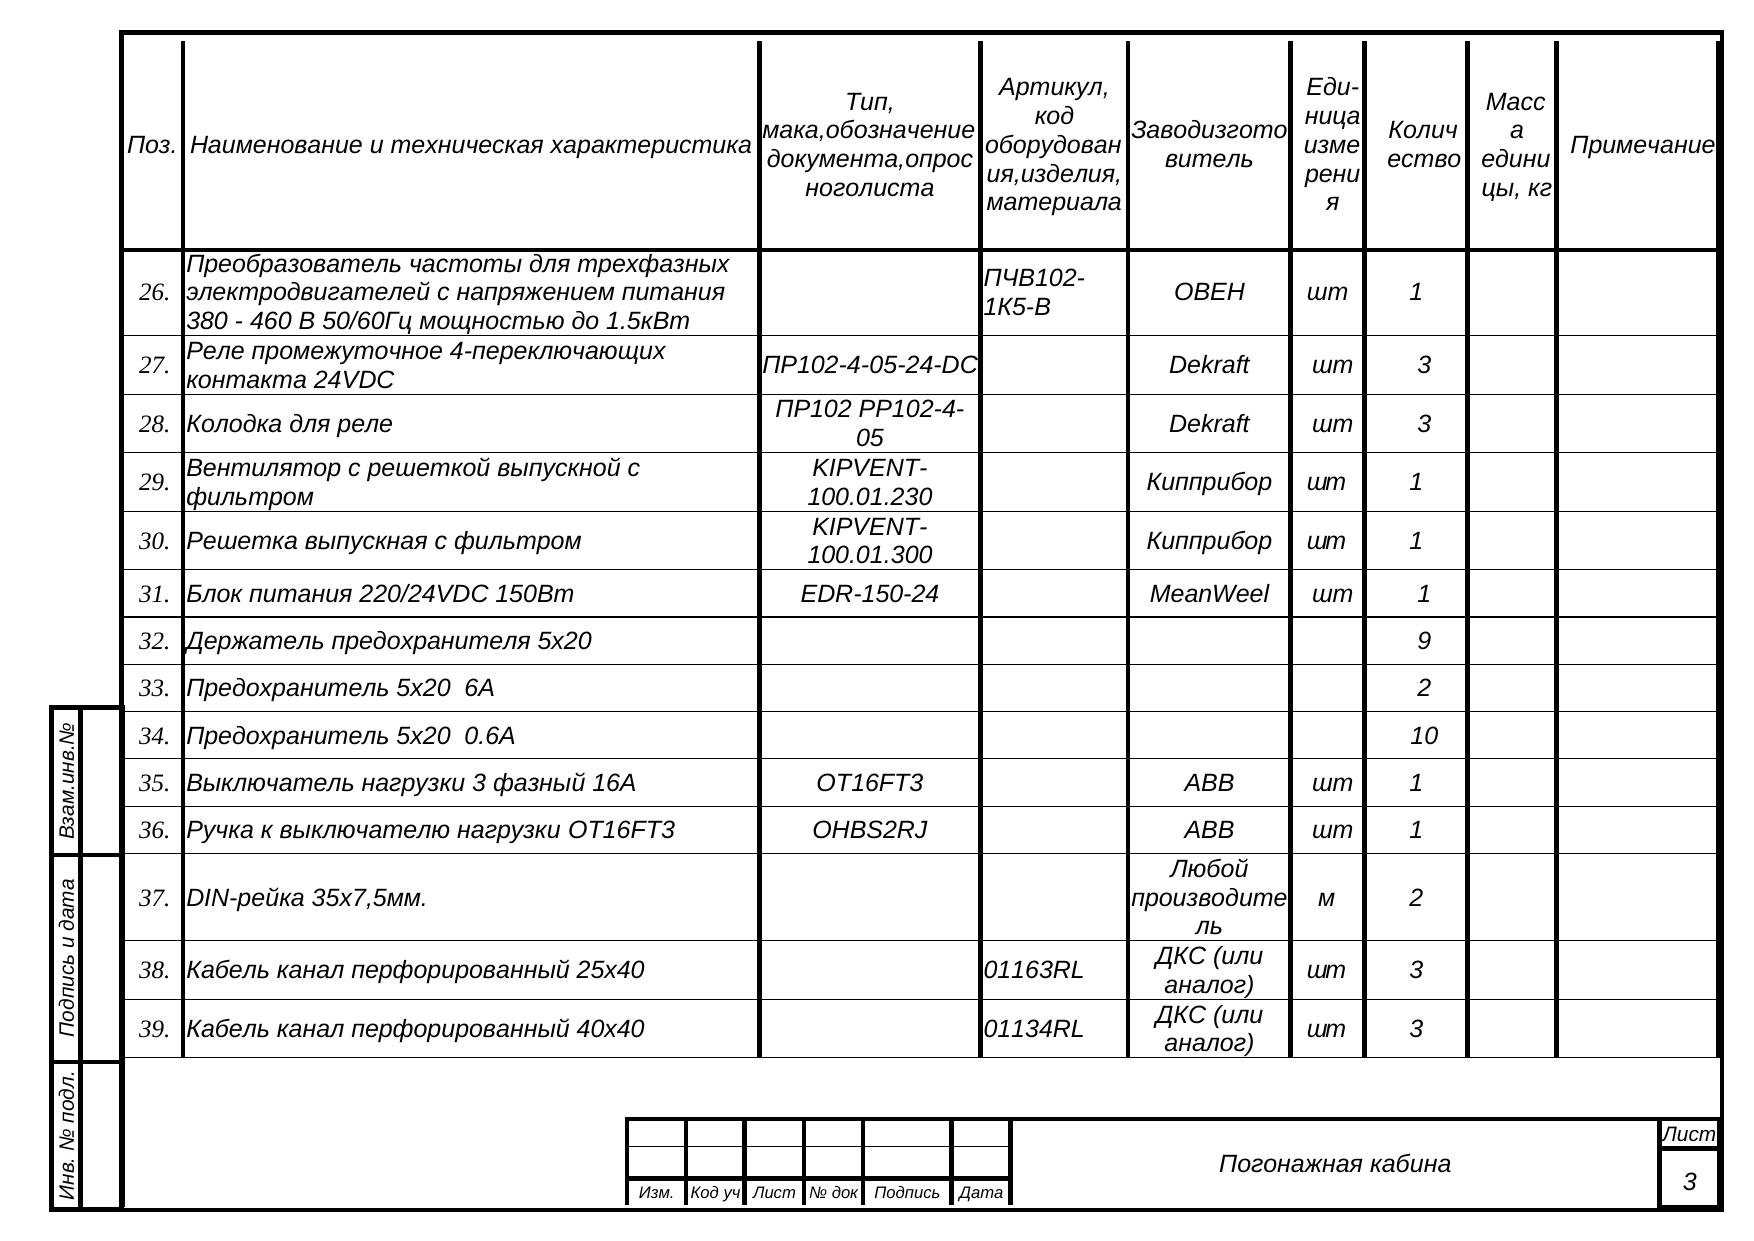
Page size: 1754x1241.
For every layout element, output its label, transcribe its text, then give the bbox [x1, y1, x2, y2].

table_cell KIPVENT-100.01.300 [762, 512, 978, 569]
table_header Артикул, код оборудования,изделия, материала [983, 41, 1126, 248]
table_cell [124, 1000, 181, 1057]
table_cell [1130, 618, 1288, 664]
table_cell [1470, 807, 1554, 853]
table_cell Любой производитель [1130, 854, 1288, 940]
table_cell [983, 570, 1126, 616]
table_cell [1559, 570, 1716, 616]
table_cell шт [1293, 336, 1362, 393]
table_cell [983, 759, 1126, 806]
table_cell шт [1293, 395, 1362, 452]
table_cell ОВЕН [1130, 252, 1288, 335]
table_cell [124, 759, 181, 806]
table_cell [1470, 1000, 1554, 1057]
table_cell [1559, 512, 1716, 569]
table_cell [762, 941, 978, 999]
table_cell 01163RL [983, 941, 1126, 999]
table_cell шт [1293, 570, 1362, 616]
table_cell шт [1293, 941, 1362, 999]
table_header Еди-ница измерения [1293, 41, 1362, 248]
table_cell [124, 395, 181, 452]
table_header Количество [1367, 41, 1465, 248]
table_cell [983, 512, 1126, 569]
table_cell Колодка для реле [185, 395, 757, 452]
table_cell Dekraft [1130, 395, 1288, 452]
table_cell Предохранитель 5х20 0.6А [185, 712, 757, 758]
table_cell 1 [1367, 252, 1465, 335]
table_cell [1470, 712, 1554, 758]
table_cell Блок питания 220/24VDC 150Вт [185, 570, 757, 616]
table_cell Кипприбор [1130, 512, 1288, 569]
table_cell [1559, 759, 1716, 806]
table_cell [1470, 618, 1554, 664]
table_cell 1 [1367, 570, 1465, 616]
table_cell EDR-150-24 [762, 570, 978, 616]
table_cell 1 [1367, 512, 1465, 569]
table_cell [1130, 712, 1288, 758]
table_cell [1470, 512, 1554, 569]
table_cell 3 [1367, 395, 1465, 452]
table_cell [124, 453, 181, 511]
table_cell [1559, 807, 1716, 853]
table_cell [1559, 1000, 1716, 1057]
table_cell [983, 395, 1126, 452]
table_cell Кабель канал перфорированный 25х40 [185, 941, 757, 999]
table_cell Держатель предохранителя 5х20 [185, 618, 757, 664]
table_cell KIPVENT-100.01.230 [762, 453, 978, 511]
table_cell Предохранитель 5х20 6А [185, 665, 757, 711]
table_cell MeanWeel [1130, 570, 1288, 616]
table_cell Dekraft [1130, 336, 1288, 393]
table_cell Выключатель нагрузки 3 фазный 16А [185, 759, 757, 806]
table_cell [983, 807, 1126, 853]
table_cell шт [1293, 1000, 1362, 1057]
table_header Поз. [124, 41, 181, 248]
table_cell [1470, 665, 1554, 711]
table_cell [1470, 759, 1554, 806]
table_cell [1293, 712, 1362, 758]
table_cell [983, 712, 1126, 758]
table_cell [124, 252, 181, 335]
table_cell [124, 854, 181, 940]
table_cell [1470, 570, 1554, 616]
table_cell шт [1293, 759, 1362, 806]
table_header Масса единицы, кг [1470, 41, 1554, 248]
table_cell DIN-рейка 35х7,5мм. [185, 854, 757, 940]
table_cell [762, 252, 978, 335]
table_cell ПЧВ102-1К5-В [983, 252, 1126, 335]
table_cell ДКС (или аналог) [1130, 1000, 1288, 1057]
table_cell Решетка выпускная с фильтром [185, 512, 757, 569]
table_cell [124, 512, 181, 569]
table_cell [1470, 336, 1554, 393]
table_cell Вентилятор с решеткой выпускной с фильтром [185, 453, 757, 511]
table_cell [983, 336, 1126, 393]
table_cell [1559, 712, 1716, 758]
table_cell ABB [1130, 759, 1288, 806]
table_cell 2 [1367, 665, 1465, 711]
table_cell [1559, 854, 1716, 940]
table_cell шт [1293, 453, 1362, 511]
table_cell 9 [1367, 618, 1465, 664]
table_cell 10 [1367, 712, 1465, 758]
table_cell [983, 453, 1126, 511]
table_cell [1470, 941, 1554, 999]
table_cell [1559, 252, 1716, 335]
table_cell [1130, 665, 1288, 711]
table_cell [1470, 453, 1554, 511]
table_header Тип, мака,обозначениедокумента,опросноголиста [762, 41, 978, 248]
table_cell 1 [1367, 807, 1465, 853]
table_cell м [1293, 854, 1362, 940]
table_cell 2 [1367, 854, 1465, 940]
table_cell ПР102 РР102-4-05 [762, 395, 978, 452]
table_cell [1293, 665, 1362, 711]
table_cell [1470, 395, 1554, 452]
table_cell 3 [1367, 336, 1465, 393]
table_cell [1559, 665, 1716, 711]
table_cell 3 [1367, 1000, 1465, 1057]
table_cell [124, 336, 181, 393]
table_header Примечание [1559, 41, 1716, 248]
table_cell [124, 941, 181, 999]
table_cell [124, 618, 181, 664]
table_cell ABB [1130, 807, 1288, 853]
table_cell ДКС (или аналог) [1130, 941, 1288, 999]
table_cell [124, 570, 181, 616]
table_cell ПР102-4-05-24-DC [762, 336, 978, 393]
table_cell шт [1293, 807, 1362, 853]
table_cell Преобразователь частоты для трехфазных электродвигателей с напряжением питания 380 - 460 В 50/60Гц мощностью до 1.5кВт [185, 252, 757, 335]
table_cell [124, 665, 181, 711]
table_cell [1559, 941, 1716, 999]
table_cell [1559, 336, 1716, 393]
table_cell OT16FT3 [762, 759, 978, 806]
table_cell [1559, 395, 1716, 452]
table_cell 3 [1367, 941, 1465, 999]
table_cell 01134RL [983, 1000, 1126, 1057]
table_header Наименование и техническая характеристика [185, 41, 757, 248]
table_cell [1559, 453, 1716, 511]
table_cell Реле промежуточное 4-переключающих контакта 24VDC [185, 336, 757, 393]
table_cell 1 [1367, 759, 1465, 806]
table_cell Кабель канал перфорированный 40х40 [185, 1000, 757, 1057]
table_cell [1470, 854, 1554, 940]
table_cell [762, 618, 978, 664]
table_cell [1559, 618, 1716, 664]
table_cell [983, 665, 1126, 711]
table_cell 1 [1367, 453, 1465, 511]
table_cell шт [1293, 252, 1362, 335]
table_cell [983, 618, 1126, 664]
table_cell [124, 807, 181, 853]
table_cell [762, 712, 978, 758]
table_header Заводизготовитель [1130, 41, 1288, 248]
table_cell [762, 665, 978, 711]
table_cell [983, 854, 1126, 940]
table_cell [124, 712, 181, 758]
table_cell Ручка к выключателю нагрузки OT16FT3 [185, 807, 757, 853]
table_cell [1470, 252, 1554, 335]
table_cell шт [1293, 512, 1362, 569]
table_cell [762, 1000, 978, 1057]
table_cell [1293, 618, 1362, 664]
table_cell [762, 854, 978, 940]
table_cell OHBS2RJ [762, 807, 978, 853]
table_cell Кипприбор [1130, 453, 1288, 511]
